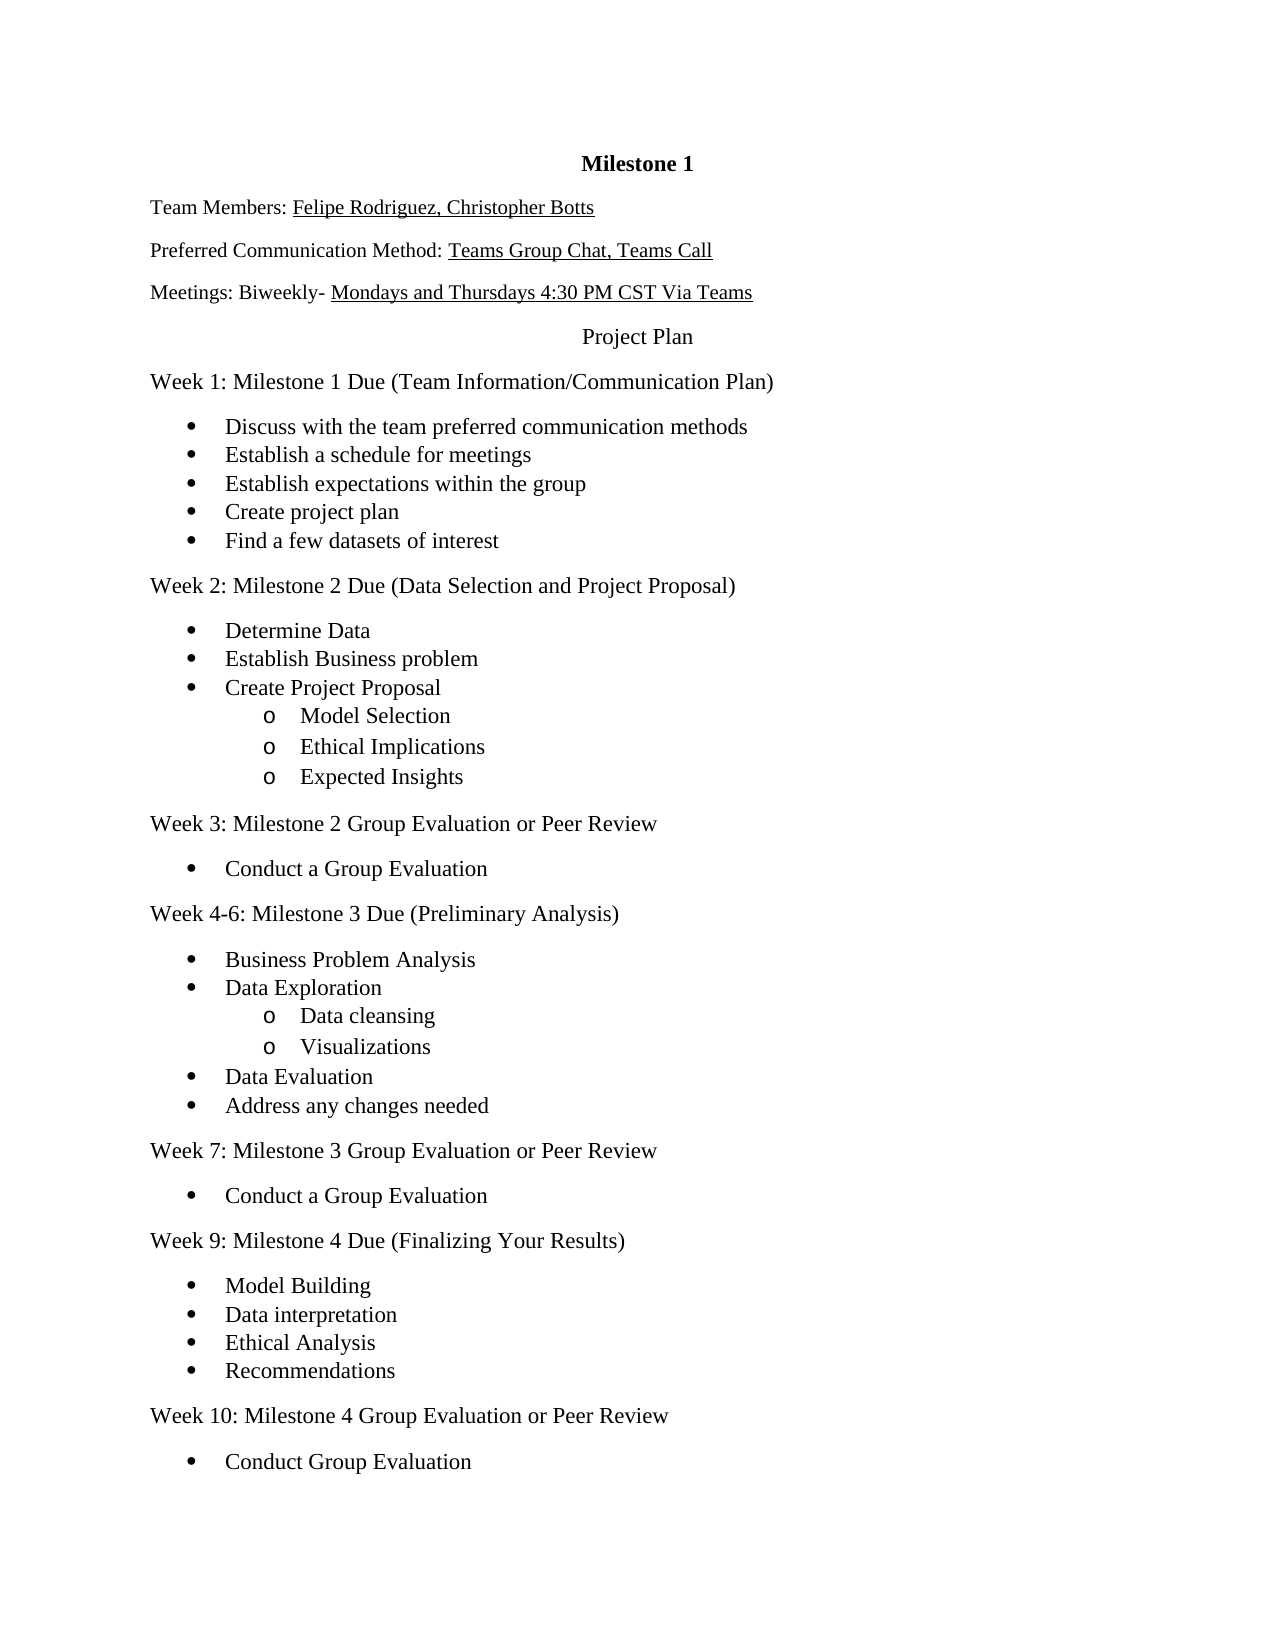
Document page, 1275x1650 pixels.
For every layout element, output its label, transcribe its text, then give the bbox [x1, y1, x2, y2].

list Visualizations [262, 1033, 1125, 1061]
list Data interpretation [187, 1301, 1125, 1327]
list Create project plan [187, 498, 1125, 525]
list Data cleansing [262, 1002, 1125, 1031]
list Model Building [187, 1272, 1125, 1298]
text Milestone 1 [150, 150, 1125, 176]
text Week 4-6: Milestone 3 Due (Preliminary Analysis) [150, 901, 1125, 927]
list Ethical Implications [262, 733, 1125, 761]
list Conduct a Group Evaluation [187, 855, 1125, 882]
text Week 9: Milestone 4 Due (Finalizing Your Results) [150, 1227, 1125, 1253]
list Establish expectations within the group [187, 470, 1125, 496]
list Establish Business problem [187, 646, 1125, 672]
list Establish a schedule for meetings [187, 442, 1125, 468]
list Find a few datasets of interest [187, 527, 1125, 553]
text Meetings: Biweekly- Mondays and Thursdays 4:30 PM CST Via Teams [150, 280, 1125, 304]
list Data Exploration [187, 974, 1125, 1000]
list Address any changes needed [187, 1092, 1125, 1118]
list Determine Data [187, 617, 1125, 643]
text Week 1: Milestone 1 Due (Team Information/Communication Plan) [150, 368, 1125, 394]
text Week 2: Milestone 2 Due (Data Selection and Project Proposal) [150, 572, 1125, 598]
list Expected Insights [262, 763, 1125, 791]
list Ethical Analysis [187, 1329, 1125, 1355]
text Preferred Communication Method: Teams Group Chat, Teams Call [150, 238, 1125, 262]
list Discuss with the team preferred communication methods [187, 413, 1125, 439]
list Create Project Proposal [187, 674, 1125, 700]
list Model Selection [262, 702, 1125, 731]
list Data Evaluation [187, 1063, 1125, 1090]
text Week 3: Milestone 2 Group Evaluation or Peer Review [150, 810, 1125, 837]
list Recommendations [187, 1357, 1125, 1384]
list Business Problem Analysis [187, 946, 1125, 972]
list Conduct Group Evaluation [187, 1448, 1125, 1474]
list Conduct a Group Evaluation [187, 1182, 1125, 1208]
text Week 10: Milestone 4 Group Evaluation or Peer Review [150, 1403, 1125, 1429]
text Week 7: Milestone 3 Group Evaluation or Peer Review [150, 1137, 1125, 1163]
text Project Plan [150, 323, 1125, 349]
text Team Members: Felipe Rodriguez, Christopher Botts [150, 195, 1125, 219]
